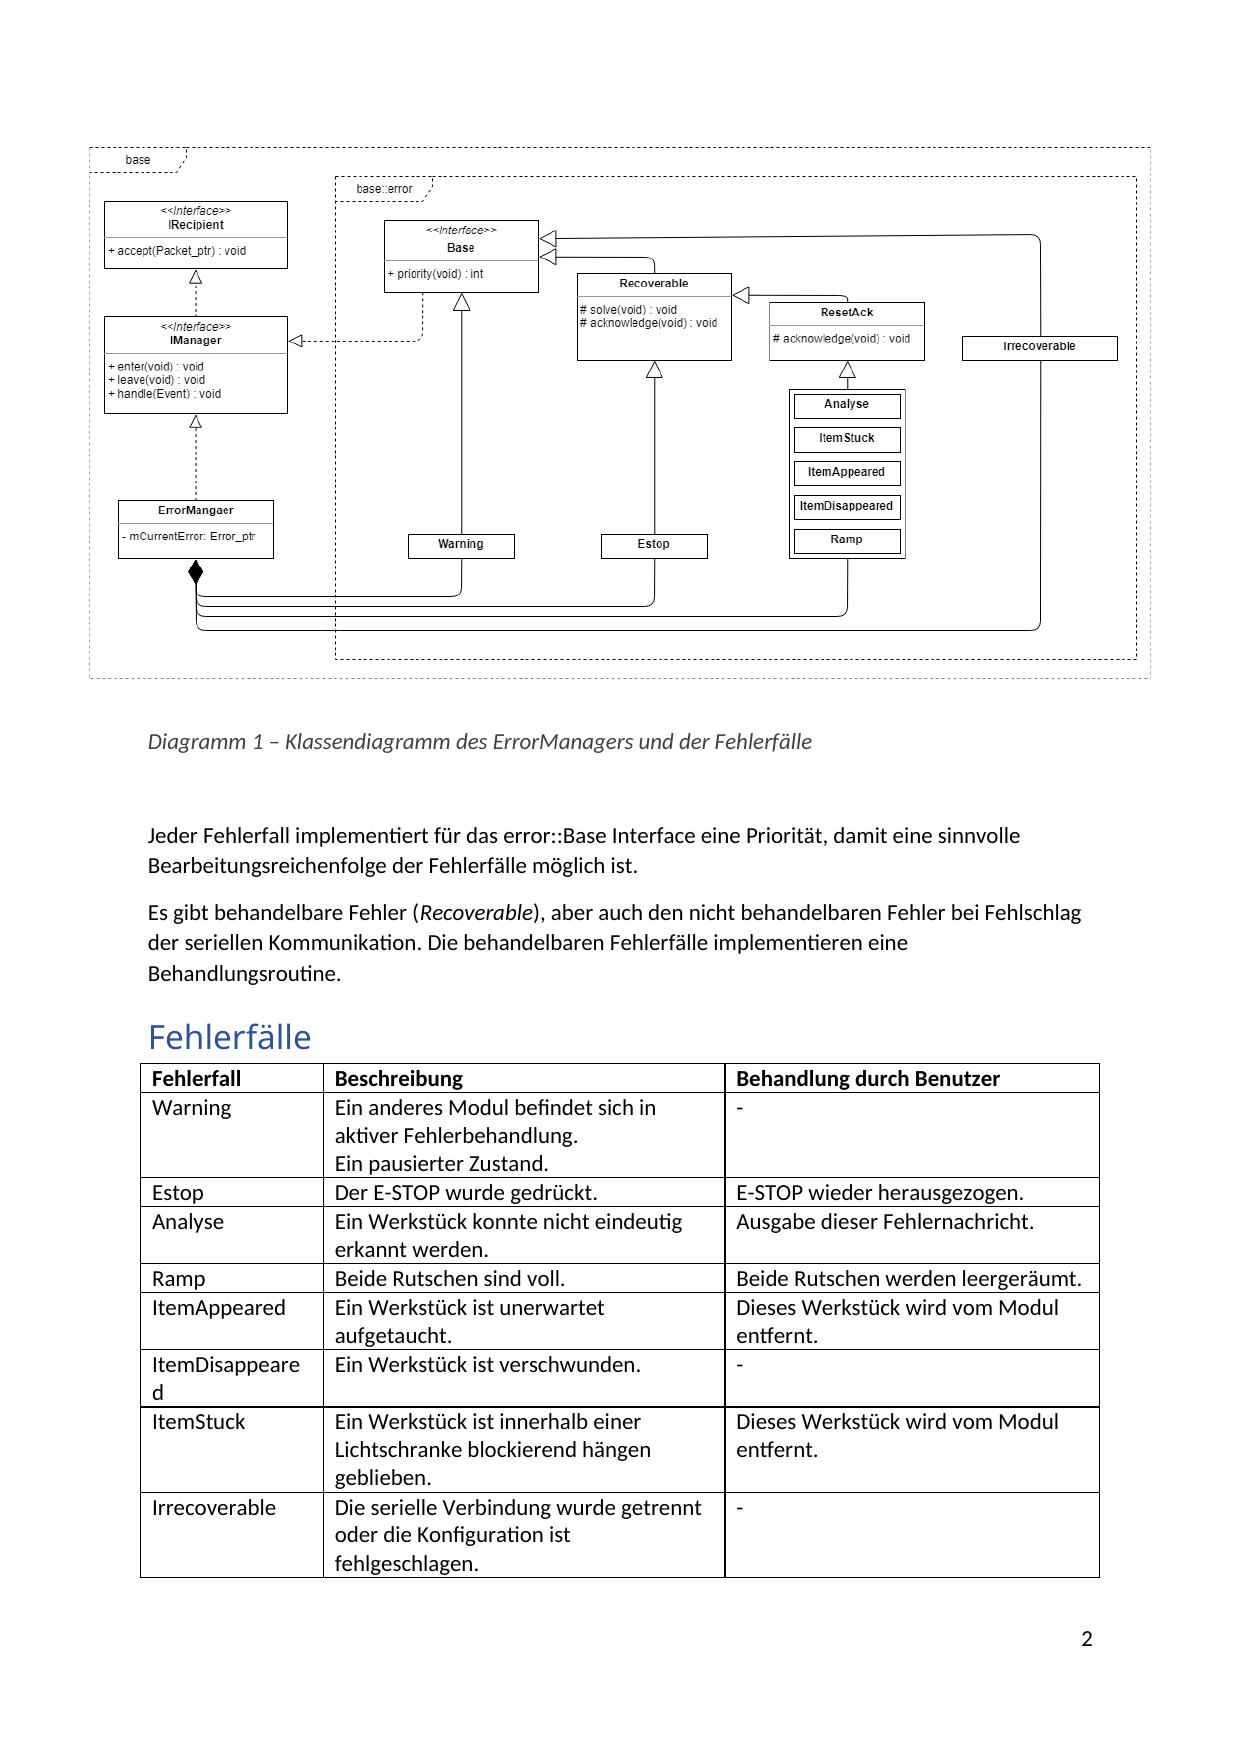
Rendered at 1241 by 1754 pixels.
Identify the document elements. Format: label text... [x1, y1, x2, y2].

table_cell Ein Werkstück ist innerhalb einer Lichtschranke blockierend hängen geblieben. [324, 1408, 724, 1492]
table_header Beschreibung [324, 1064, 724, 1092]
table_cell Warning [141, 1093, 323, 1177]
table_cell Beide Rutschen sind voll. [324, 1264, 724, 1292]
table_cell Beide Rutschen werden leergeräumt. [726, 1264, 1099, 1292]
table_header Fehlerfall [141, 1064, 323, 1092]
text Es gibt behandelbare Fehler (Recoverable), aber auch den nicht behandelbaren Fehler bei Fehlschlag der seriellen Kommunikation. Die behandelbaren Fehlerfälle implementieren eine Behandlungsroutine. [148, 898, 1093, 987]
table_cell Ein Werkstück konnte nicht eindeutig erkannt werden. [324, 1207, 724, 1263]
table_cell Ramp [141, 1264, 323, 1292]
table_cell E-STOP wieder herausgezogen. [726, 1178, 1099, 1206]
table_cell Ein Werkstück ist verschwunden. [324, 1350, 724, 1406]
table_cell - [726, 1350, 1099, 1406]
table_cell ItemDisappeared [141, 1350, 323, 1406]
table_cell Der E-STOP wurde gedrückt. [324, 1178, 724, 1206]
table_cell Ein Werkstück ist unerwartet aufgetaucht. [324, 1293, 724, 1349]
table_cell Die serielle Verbindung wurde getrennt oder die Konfiguration ist fehlgeschlagen. [324, 1493, 724, 1577]
text Diagramm 1 – Klassendiagramm des ErrorManagers und der Fehlerfälle [148, 727, 1093, 756]
table_cell ItemAppeared [141, 1293, 323, 1349]
table_cell Estop [141, 1178, 323, 1206]
table_cell Analyse [141, 1207, 323, 1263]
table_cell Ausgabe dieser Fehlernachricht. [726, 1207, 1099, 1263]
table_cell - [726, 1093, 1099, 1177]
table_cell ItemStuck [141, 1408, 323, 1492]
table_header Behandlung durch Benutzer [726, 1064, 1099, 1092]
table_cell Ein anderes Modul befindet sich in aktiver Fehlerbehandlung. Ein pausierter Zustand. [324, 1093, 724, 1177]
picture [89, 147, 1151, 679]
text Jeder Fehlerfall implementiert für das error::Base Interface eine Priorität, damit eine sinnvolle Bearbeitungsreichenfolge der Fehlerfälle möglich ist. [148, 821, 1093, 879]
table_cell Irrecoverable [141, 1493, 323, 1577]
table_cell Dieses Werkstück wird vom Modul entfernt. [726, 1408, 1099, 1492]
table_cell Dieses Werkstück wird vom Modul entfernt. [726, 1293, 1099, 1349]
table_cell - [726, 1493, 1099, 1577]
subtitle Fehlerfälle [148, 1014, 1093, 1059]
